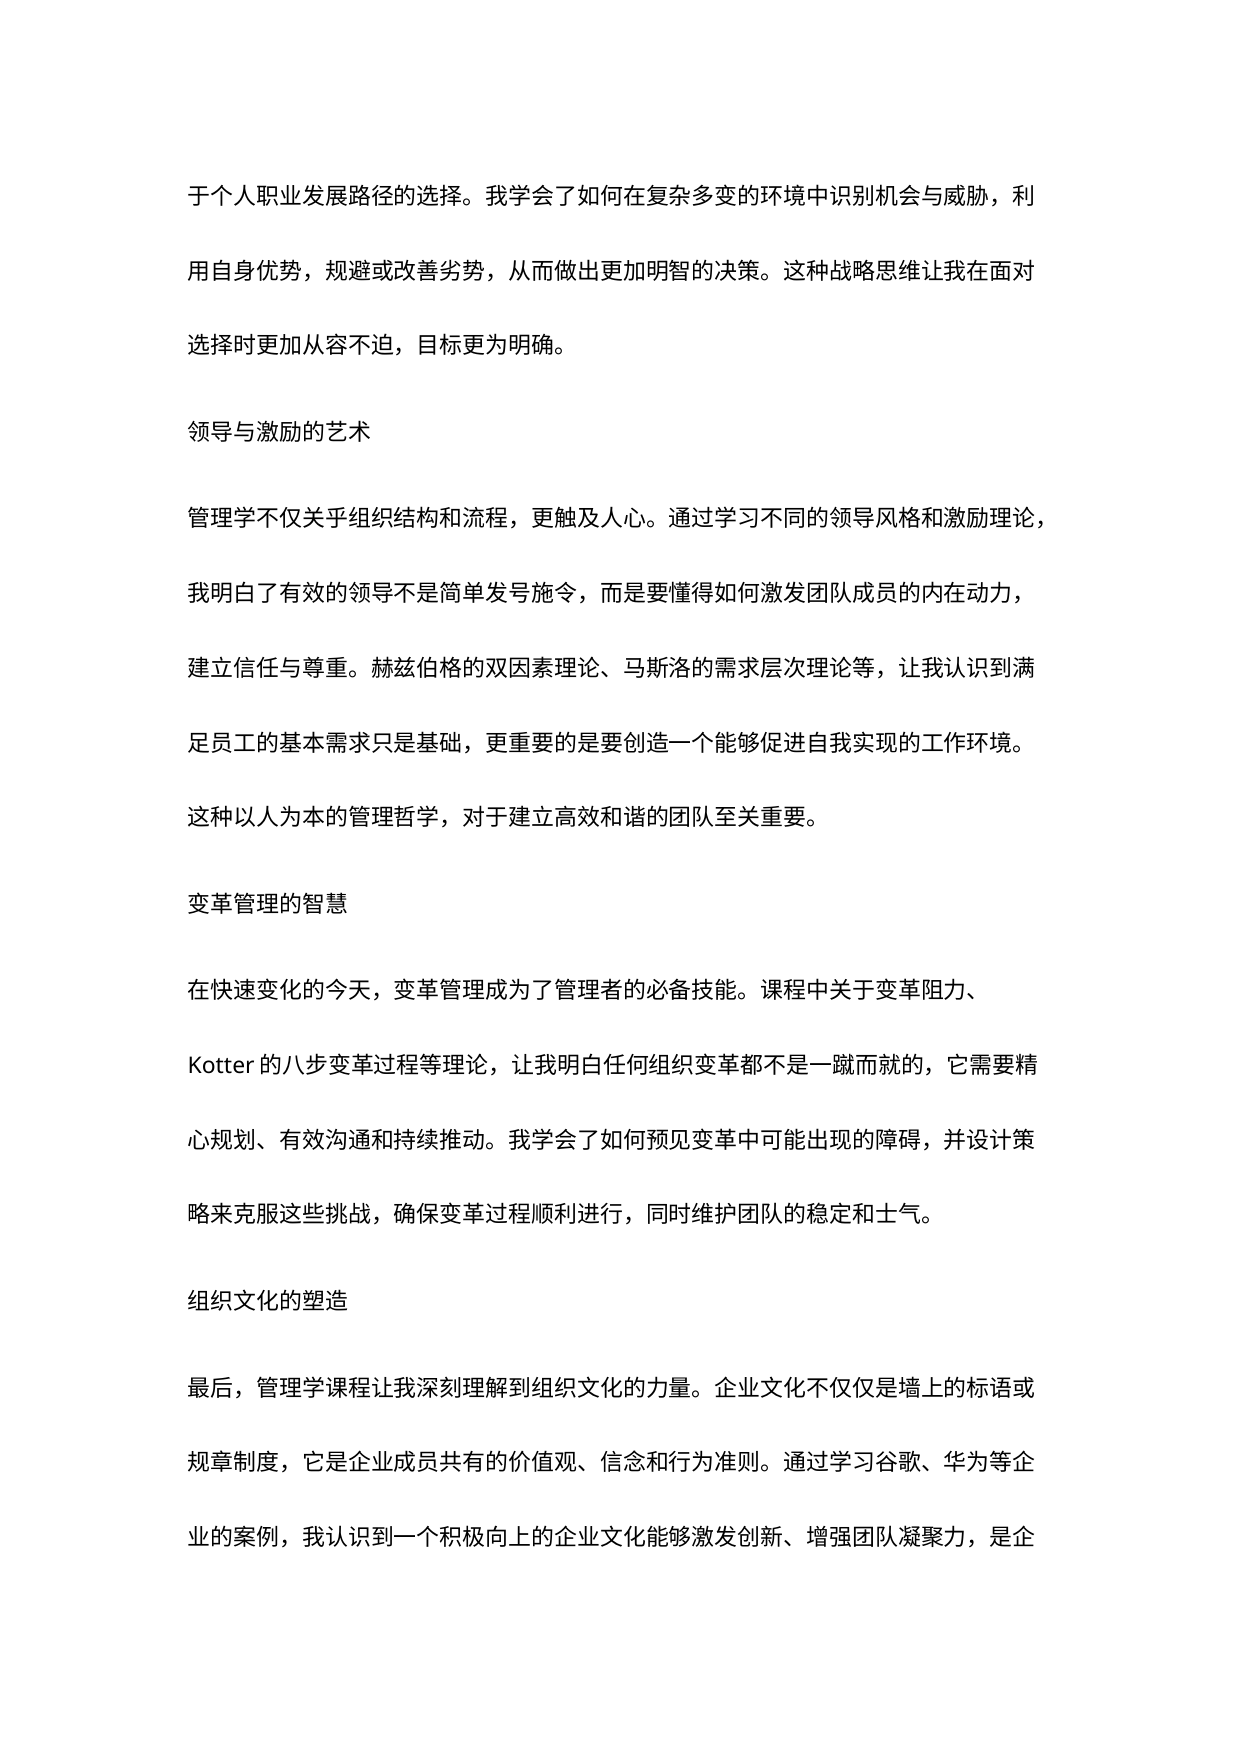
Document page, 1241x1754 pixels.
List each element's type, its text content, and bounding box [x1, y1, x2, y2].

text 在快速变化的今天，变革管理成为了管理者的必备技能。课程中关于变革阻力、Kotter的八步变革过程等理论，让我明白任何组织变革都不是一蹴而就的，它需要精心规划、有效沟通和持续推动。我学会了如何预见变革中可能出现的障碍，并设计策略来克服这些挑战，确保变革过程顺利进行，同时维护团队的稳定和士气。 [187, 956, 1053, 1245]
text 组织文化的塑造 [187, 1267, 1053, 1332]
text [187, 162, 1053, 376]
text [187, 1353, 1053, 1568]
text 变革管理的智慧 [187, 870, 1053, 935]
text 管理学不仅关乎组织结构和流程，更触及人心。通过学习不同的领导风格和激励理论，我明白了有效的领导不是简单发号施令，而是要懂得如何激发团队成员的内在动力，建立信任与尊重。赫兹伯格的双因素理论、马斯洛的需求层次理论等，让我认识到满足员工的基本需求只是基础，更重要的是要创造一个能够促进自我实现的工作环境。这种以人为本的管理哲学，对于建立高效和谐的团队至关重要。 [187, 484, 1053, 848]
text 领导与激励的艺术 [187, 398, 1053, 463]
